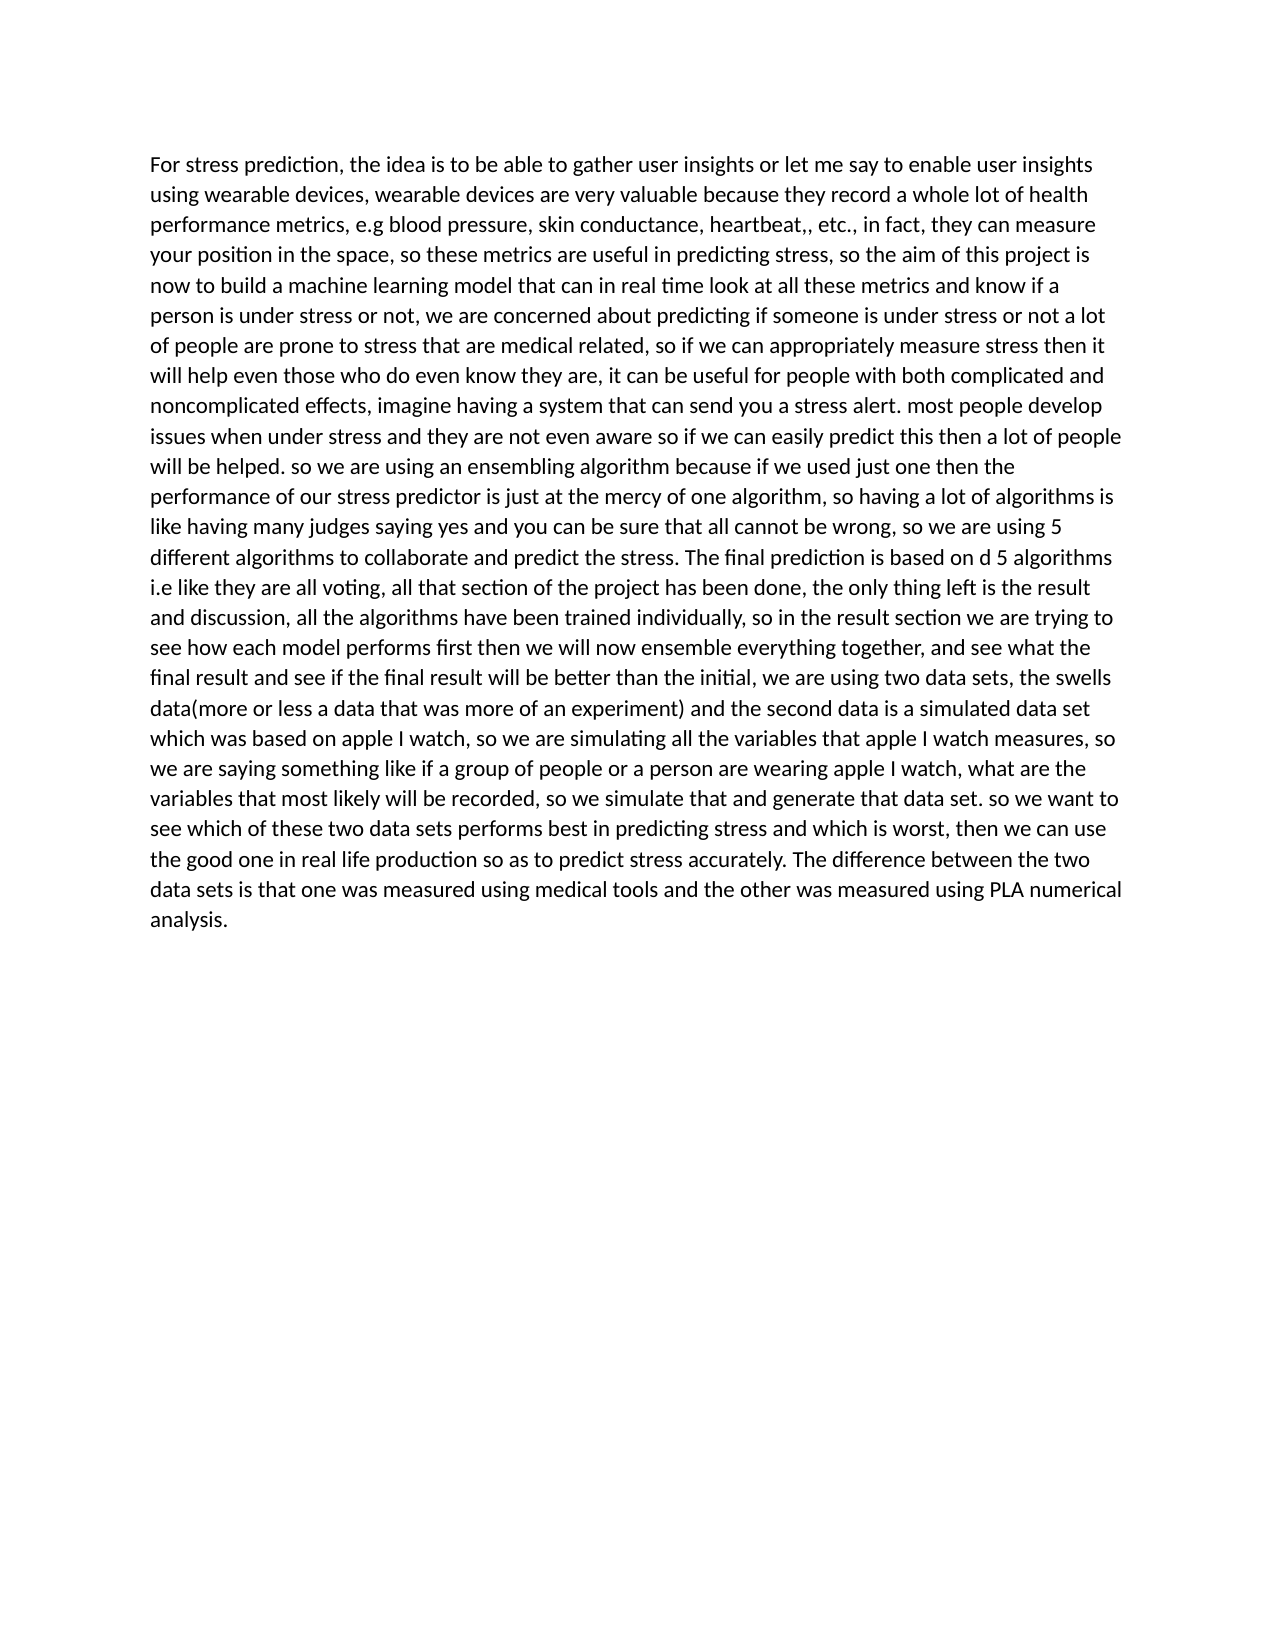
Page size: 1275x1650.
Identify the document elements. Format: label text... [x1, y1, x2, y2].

text For stress prediction, the idea is to be able to gather user insights or let me say to enable user insights using wearable devices, wearable devices are very valuable because they record a whole lot of health performance metrics, e.g blood pressure, skin conductance, heartbeat,, etc., in fact, they can measure your position in the space, so these metrics are useful in predicting stress, so the aim of this project is now to build a machine learning model that can in real time look at all these metrics and know if a person is under stress or not, we are concerned about predicting if someone is under stress or not a lot of people are prone to stress that are medical related, so if we can appropriately measure stress then it will help even those who do even know they are, it can be useful for people with both complicated and noncomplicated effects, imagine having a system that can send you a stress alert. most people develop issues when under stress and they are not even aware so if we can easily predict this then a lot of people will be helped. so we are using an ensembling algorithm because if we used just one then the performance of our stress predictor is just at the mercy of one algorithm, so having a lot of algorithms is like having many judges saying yes and you can be sure that all cannot be wrong, so we are using 5 different algorithms to collaborate and predict the stress. The final prediction is based on d 5 algorithms i.e like they are all voting, all that section of the project has been done, the only thing left is the result and discussion, all the algorithms have been trained individually, so in the result section we are trying to see how each model performs first then we will now ensemble everything together, and see what the final result and see if the final result will be better than the initial, we are using two data sets, the swells data(more or less a data that was more of an experiment) and the second data is a simulated data set which was based on apple I watch, so we are simulating all the variables that apple I watch measures, so we are saying something like if a group of people or a person are wearing apple I watch, what are the variables that most likely will be recorded, so we simulate that and generate that data set. so we want to see which of these two data sets performs best in predicting stress and which is worst, then we can use the good one in real life production so as to predict stress accurately. The difference between the two data sets is that one was measured using medical tools and the other was measured using PLA numerical analysis. [150, 150, 1125, 933]
